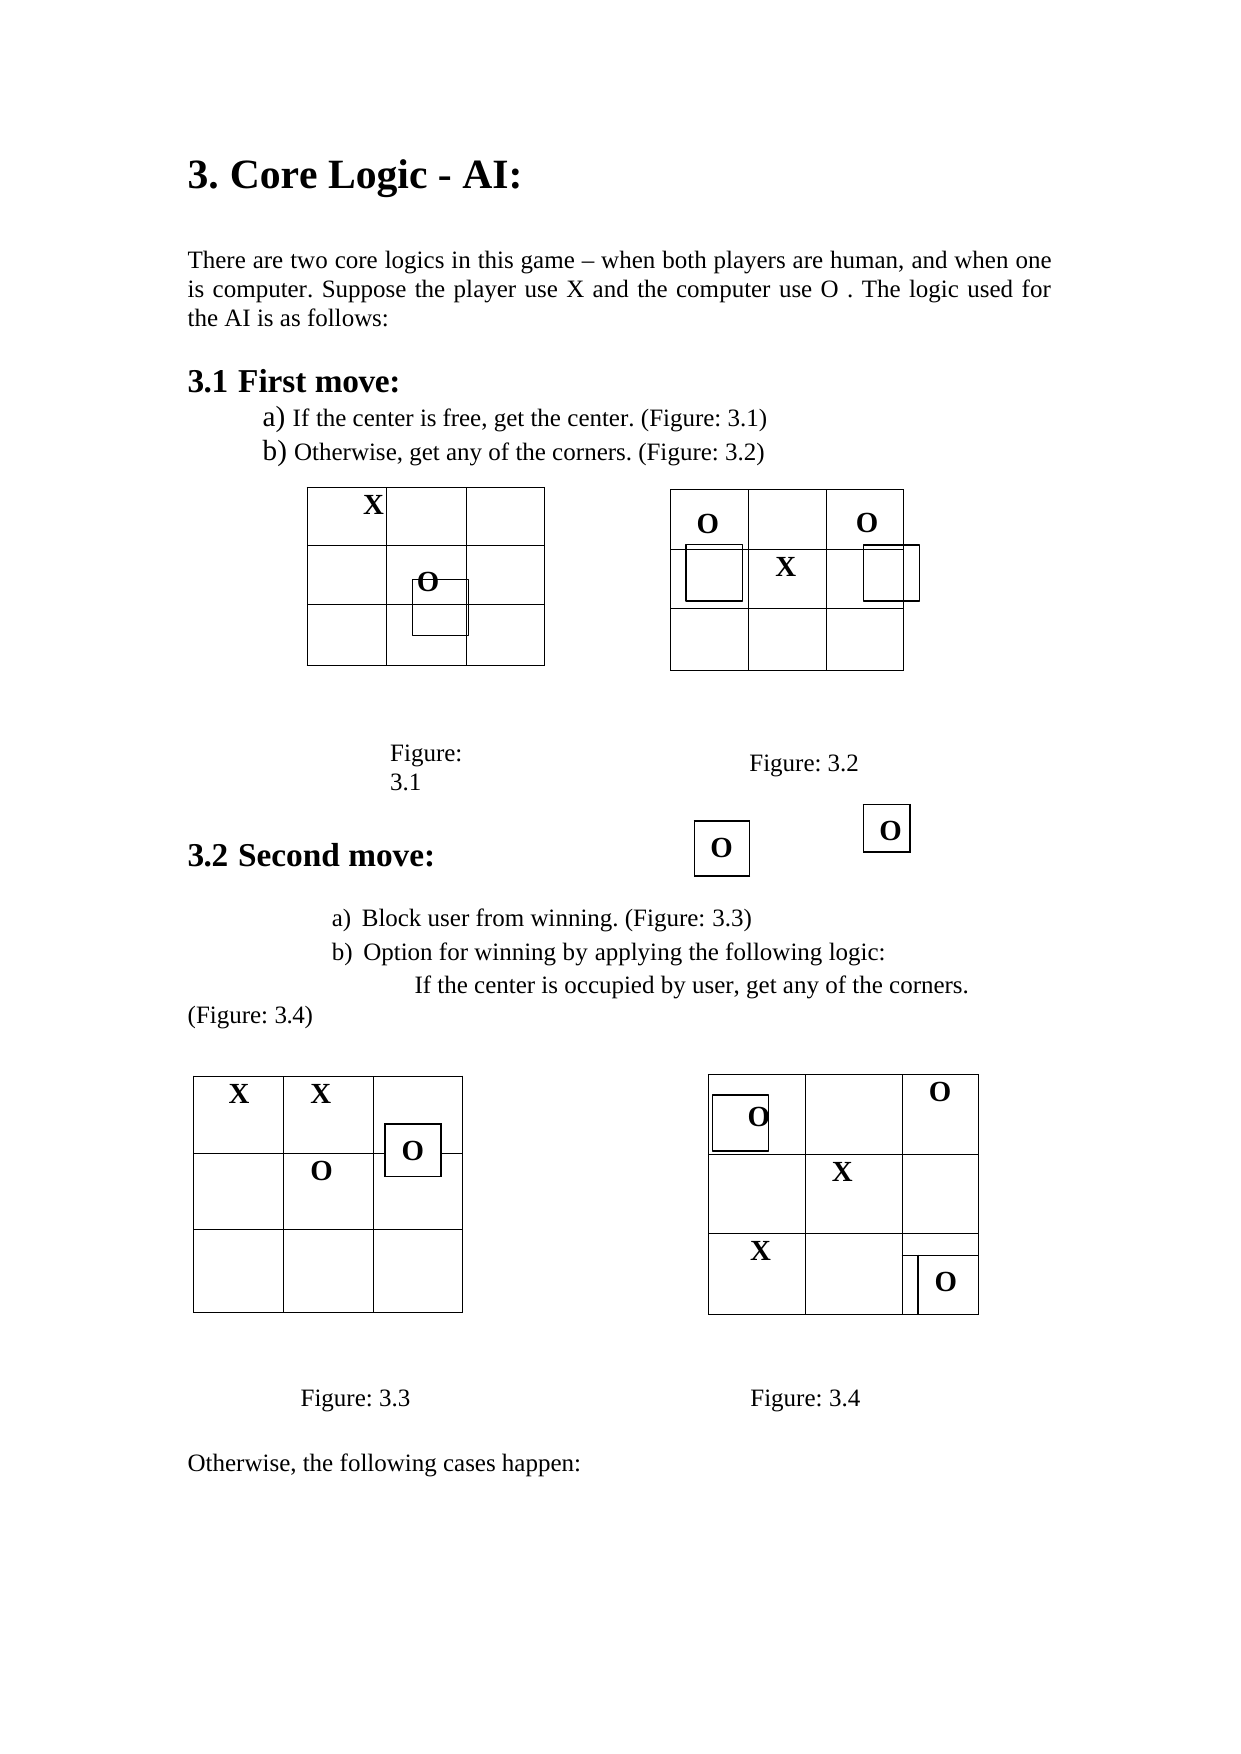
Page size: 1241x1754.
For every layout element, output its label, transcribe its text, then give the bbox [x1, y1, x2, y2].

text If the center is occupied by user, get any of the corners. [414, 967, 1128, 1000]
list Option for winning by applying the following logic: [332, 933, 1128, 967]
text (Figure: 3.4) [187, 1000, 329, 1029]
text Figure: 3.3 Figure: 3.4 [300, 1383, 1128, 1412]
text Figure: 3.2 [749, 748, 1128, 777]
text There are two core logics in this game – when both players are human, and when one is computer. Suppose the player use X and the computer use O . The logic used for the AI is as follows: [187, 245, 1052, 332]
subtitle Second move: [187, 835, 488, 873]
text Figure: 3.1 [390, 738, 488, 795]
list Otherwise, get any of the corners. (Figure: 3.2) [262, 433, 1128, 467]
subtitle First move: [187, 361, 1128, 400]
list If the center is free, get the center. (Figure: 3.1) [262, 400, 1128, 433]
subtitle Core Logic - AI: [187, 149, 1128, 197]
list Block user from winning. (Figure: 3.3) [332, 899, 1128, 933]
text Otherwise, the following cases happen: [187, 1448, 1128, 1477]
